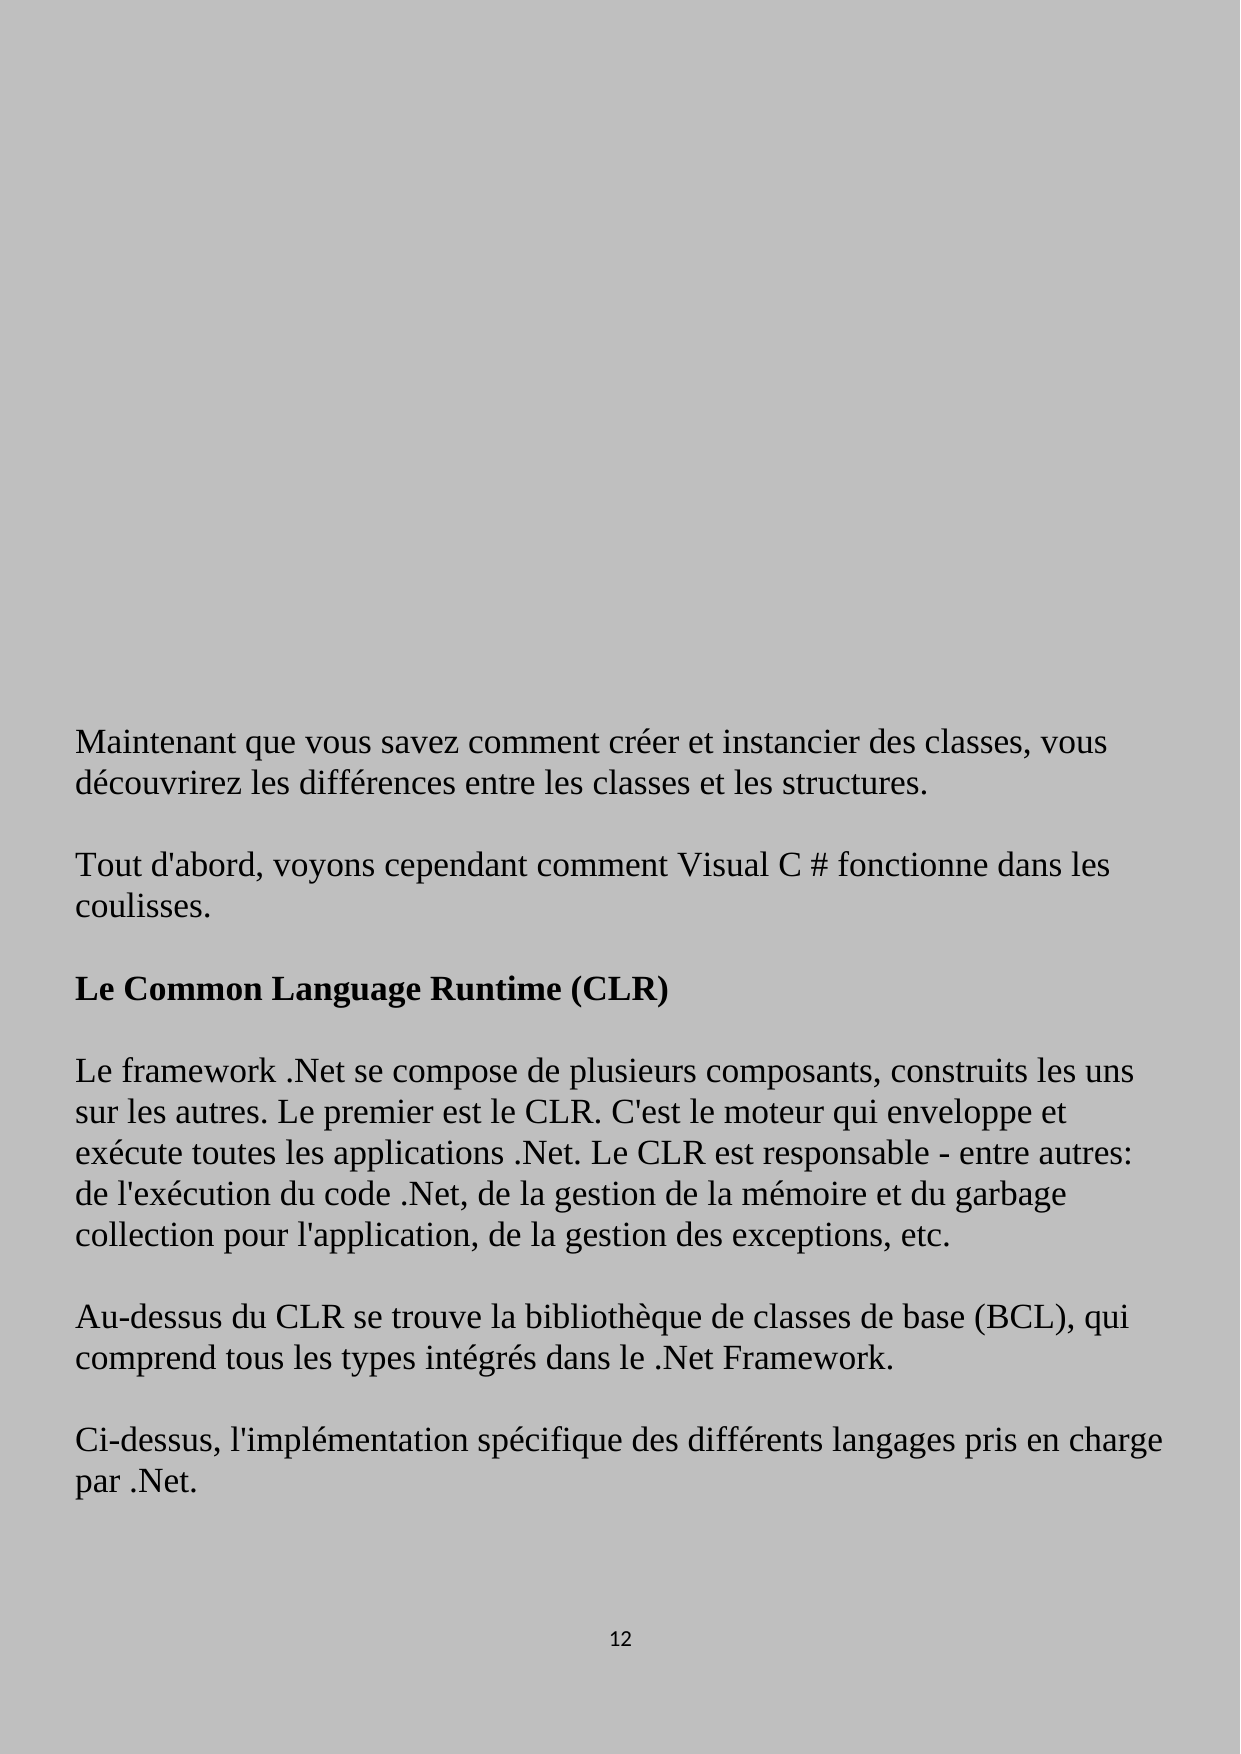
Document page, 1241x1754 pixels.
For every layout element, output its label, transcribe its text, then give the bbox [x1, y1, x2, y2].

text Le Common Language Runtime (CLR) [75, 967, 1165, 1008]
text Tout d'abord, voyons cependant comment Visual C # fonctionne dans les coulisses. [75, 844, 1165, 925]
text Maintenant que vous savez comment créer et instancier des classes, vous découvrirez les différences entre les classes et les structures. [75, 720, 1165, 802]
text Au-dessus du CLR se trouve la bibliothèque de classes de base (BCL), qui comprend tous les types intégrés dans le .Net Framework. [75, 1295, 1165, 1377]
text Ci-dessus, l'implémentation spécifique des différents langages pris en charge par .Net. [75, 1419, 1165, 1500]
text Le framework .Net se compose de plusieurs composants, construits les uns sur les autres. Le premier est le CLR. C'est le moteur qui enveloppe et exécute toutes les applications .Net. Le CLR est responsable - entre autres: de l'exécution du code .Net, de la gestion de la mémoire et du garbage collection pour l'application, de la gestion des exceptions, etc. [75, 1049, 1165, 1254]
